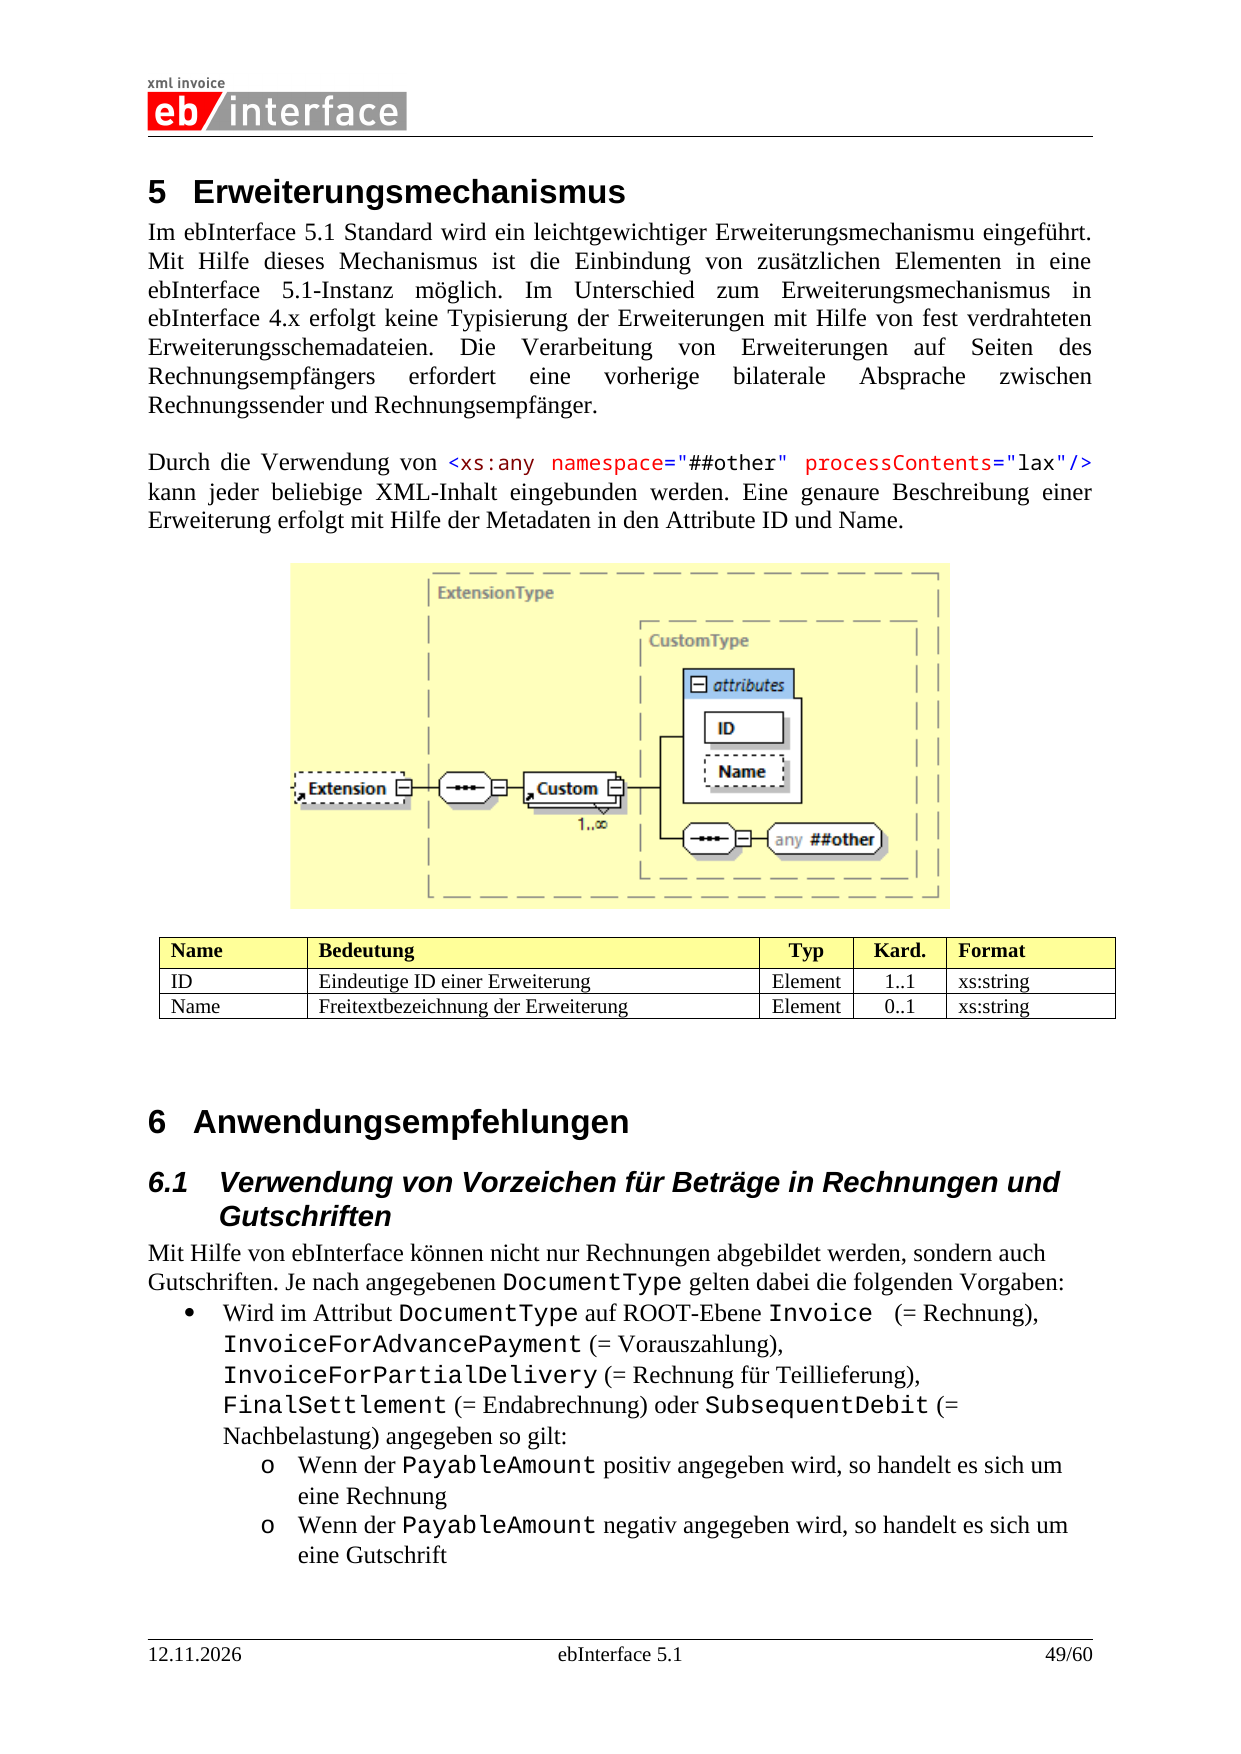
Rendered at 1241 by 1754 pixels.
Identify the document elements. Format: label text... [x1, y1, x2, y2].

table_header Name [160, 938, 307, 968]
text Im ebInterface 5.1 Standard wird ein leichtgewichtiger Erweiterungsmechanismu eingeführt. Mit Hilfe dieses Mechanismus ist die Einbindung von zusätzlichen Elementen in eine ebInterface 5.1-Instanz möglich. Im Unterschied zum Erweiterungsmechanismus in ebInterface 4.x erfolgt keine Typisierung der Erweiterungen mit Hilfe von fest verdrahteten Erweiterungsschemadateien. Die Verarbeitung von Erweiterungen auf Seiten des Rechnungsempfängers erfordert eine vorherige bilaterale Absprache zwischen Rechnungssender und Rechnungsempfänger. [148, 217, 1093, 418]
text Durch die Verwendung von <xs:any namespace="##other" processContents="lax"/> kann jeder beliebige XML-Inhalt eingebunden werden. Eine genaure Beschreibung einer Erweiterung erfolgt mit Hilfe der Metadaten in den Attribute ID und Name. [148, 447, 1093, 534]
table_cell Eindeutige ID einer Erweiterung [308, 969, 759, 993]
table_cell Freitextbezeichnung der Erweiterung [308, 994, 759, 1018]
table_header Format [947, 938, 1115, 968]
table_header Kard. [854, 938, 946, 968]
table_header Bedeutung [308, 938, 759, 968]
list Wenn der PayableAmount negativ angegeben wird, so handelt es sich um eine Gutschrift [260, 1510, 1093, 1569]
table_cell 0..1 [854, 994, 946, 1018]
list Wird im Attribut DocumentType auf ROOT-Ebene Invoice (= Rechnung), InvoiceForAdvancePayment (= Vorauszahlung), InvoiceForPartialDelivery (= Rechnung für Teillieferung), FinalSettlement (= Endabrechnung) oder SubsequentDebit (= Nachbelastung) angegeben so gilt: [185, 1298, 1093, 1450]
table_cell Element [760, 969, 853, 993]
table_cell Name [160, 994, 307, 1018]
table_cell xs:string [947, 969, 1115, 993]
text Mit Hilfe von ebInterface können nicht nur Rechnungen abgebildet werden, sondern auch Gutschriften. Je nach angegebenen DocumentType gelten dabei die folgenden Vorgaben: [148, 1238, 1093, 1298]
table_cell Element [760, 994, 853, 1018]
table_header Typ [760, 938, 853, 968]
picture [290, 563, 950, 909]
picture [147, 73, 407, 134]
subtitle Anwendungsempfehlungen [148, 1102, 1093, 1140]
table_cell 1..1 [854, 969, 946, 993]
list Wenn der PayableAmount positiv angegeben wird, so handelt es sich um eine Rechnung [260, 1450, 1093, 1510]
subtitle Erweiterungsmechanismus [148, 173, 1093, 211]
subtitle Verwendung von Vorzeichen für Beträge in Rechnungen und Gutschriften [148, 1165, 1093, 1232]
table_cell xs:string [947, 994, 1115, 1018]
table_cell ID [160, 969, 307, 993]
